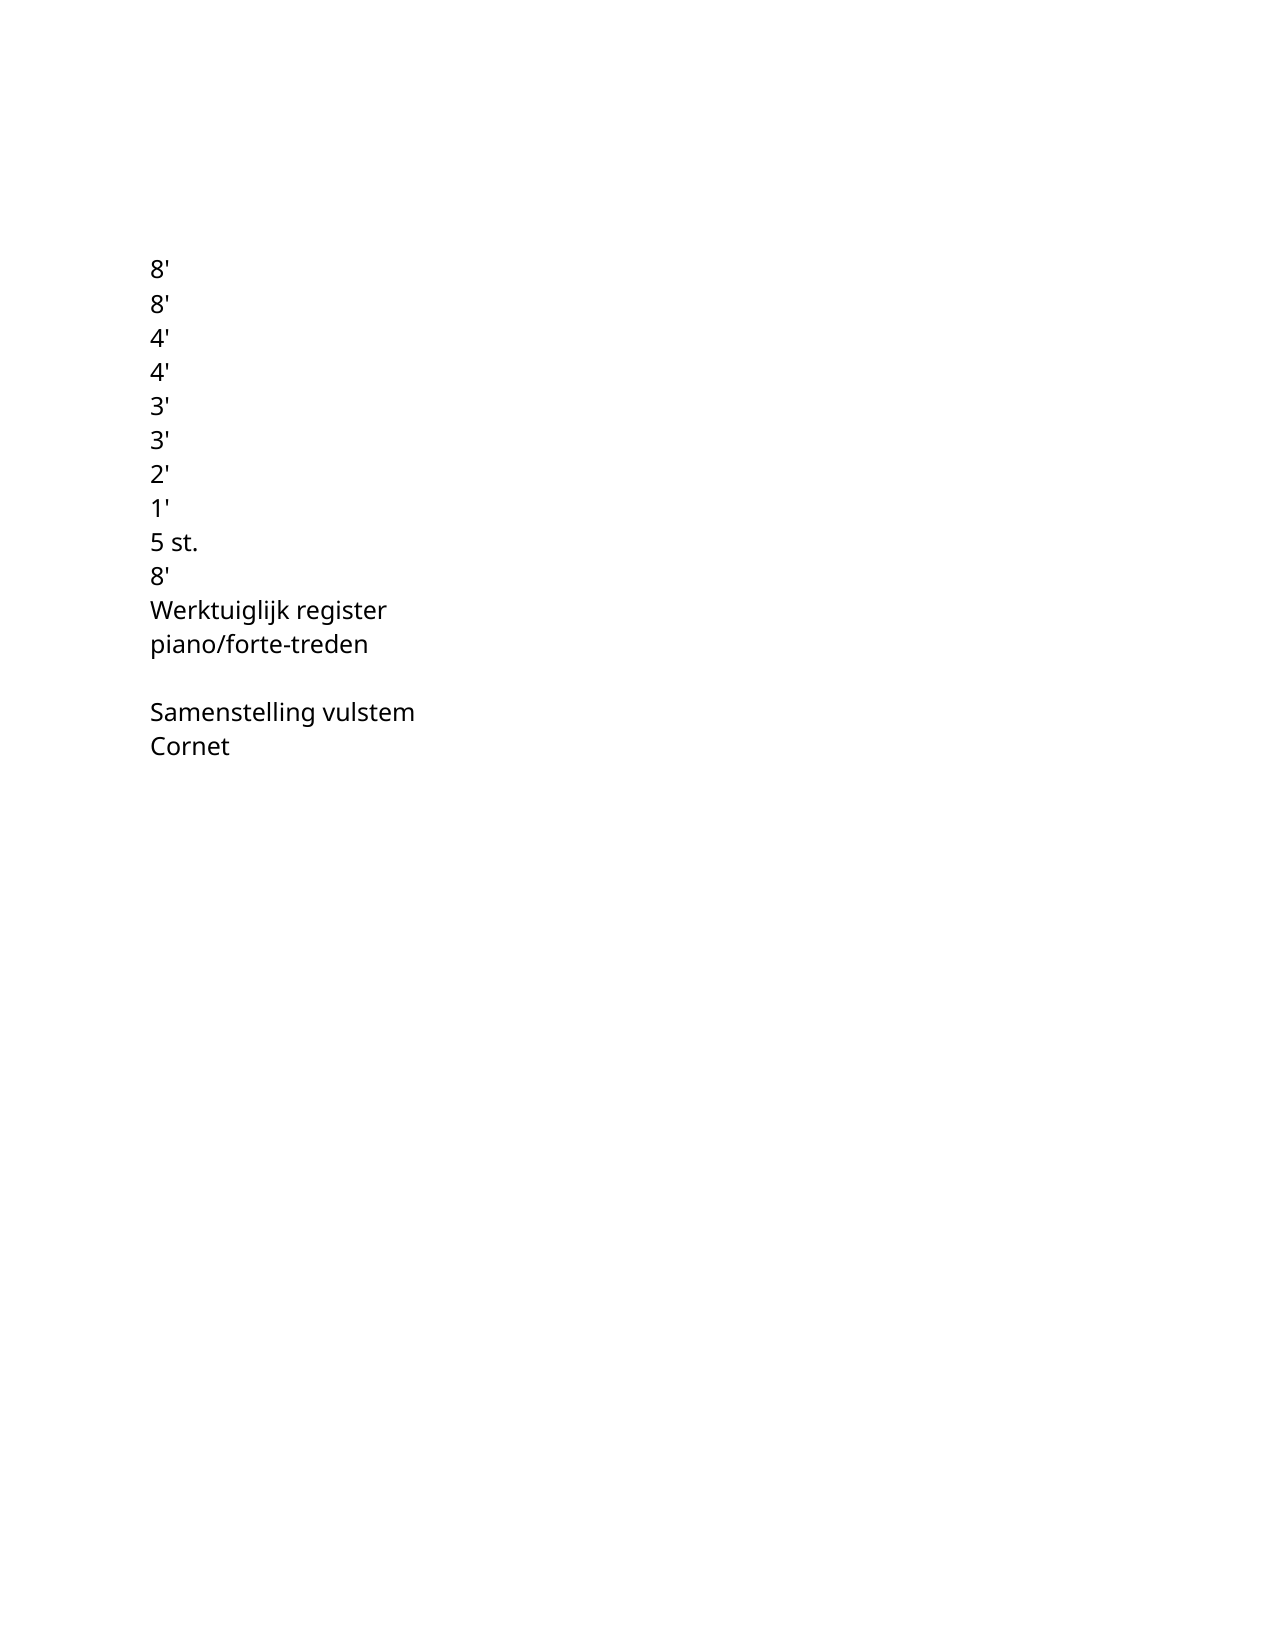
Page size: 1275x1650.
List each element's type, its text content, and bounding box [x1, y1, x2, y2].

text 4' [150, 320, 1125, 354]
text 2' [150, 457, 1125, 491]
text piano/forte-treden [150, 627, 1125, 661]
text 8' [150, 559, 1125, 593]
text 1' [150, 491, 1125, 525]
text 3' [150, 422, 1125, 457]
text 3' [150, 388, 1125, 422]
text Werktuiglijk register [150, 593, 1125, 627]
text Samenstelling vulstem [150, 695, 1125, 729]
text Cornet [150, 729, 1125, 763]
text 4' [150, 354, 1125, 388]
text 8' [150, 286, 1125, 320]
text 5 st. [150, 525, 1125, 559]
text 8' [150, 252, 1125, 286]
